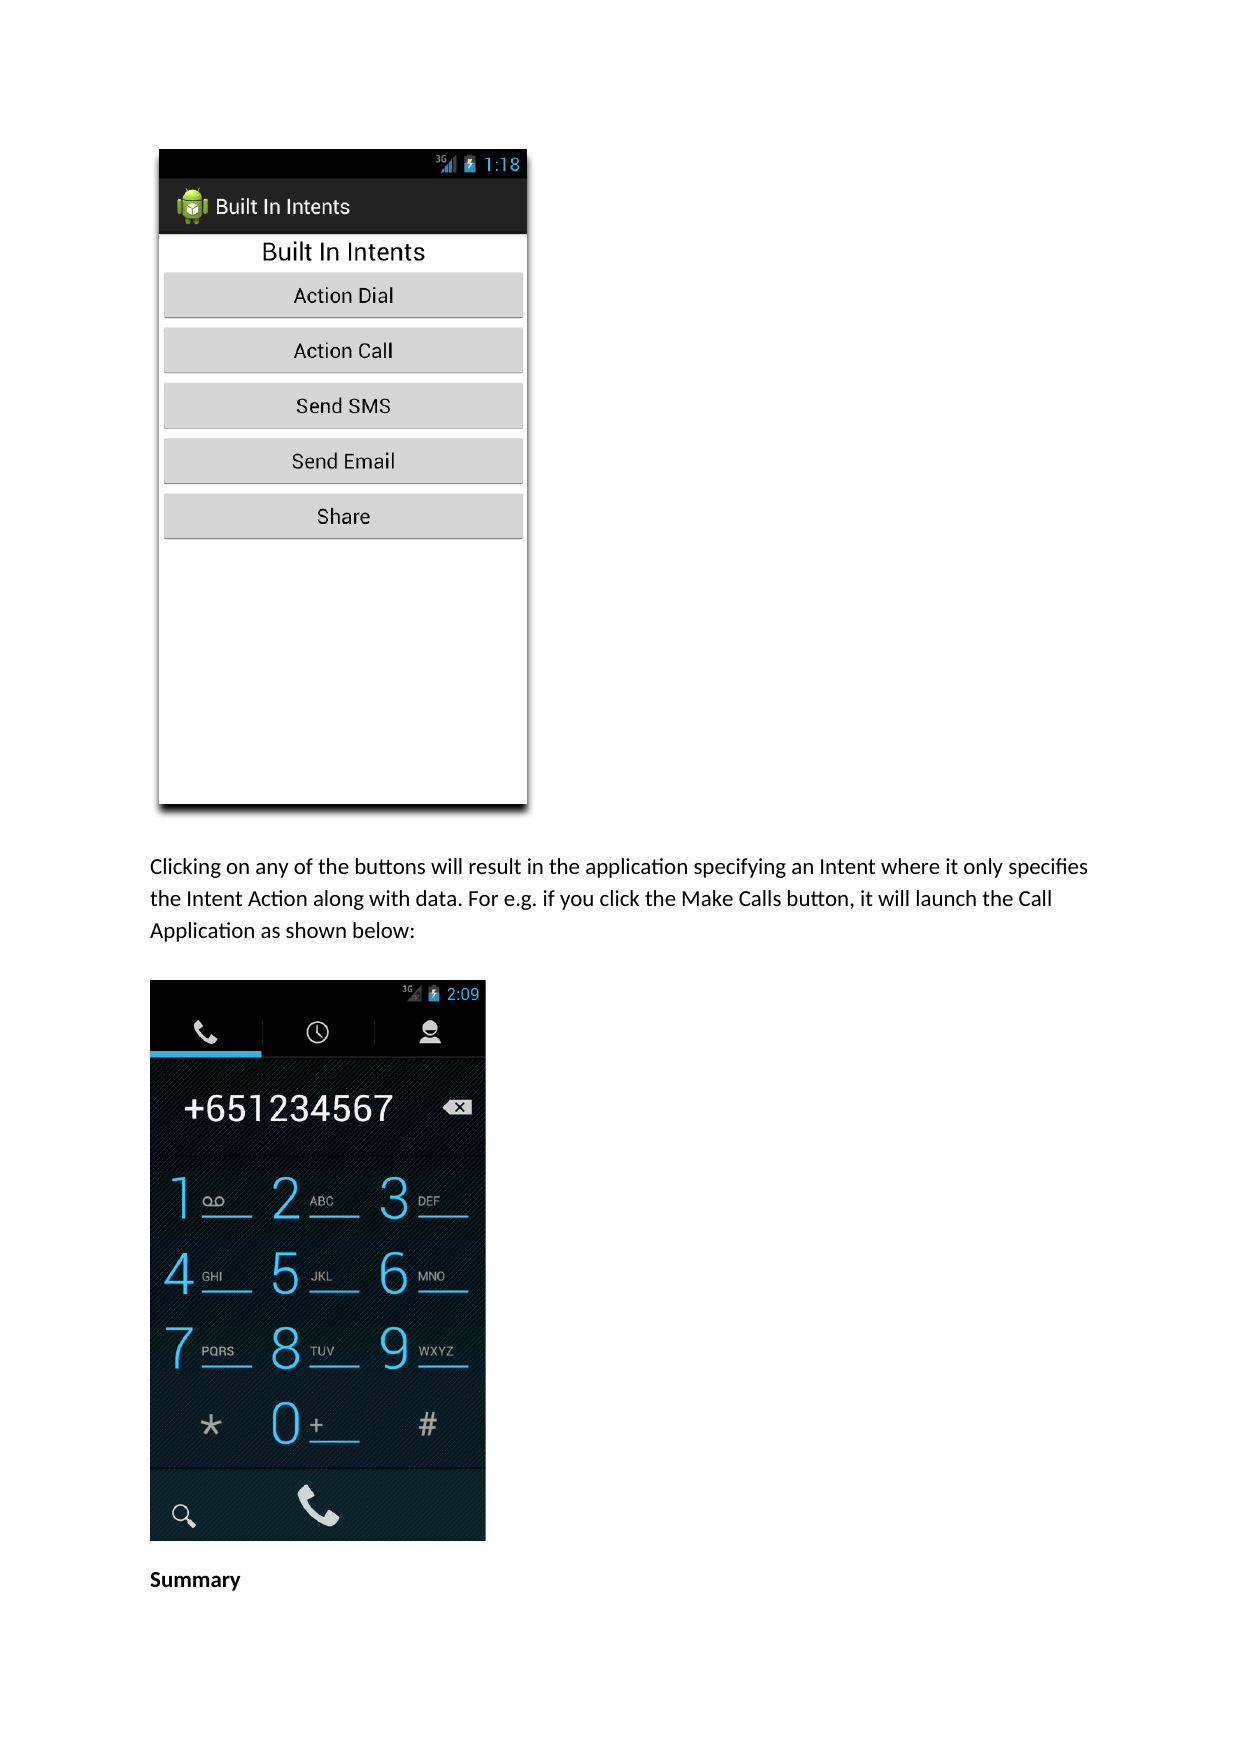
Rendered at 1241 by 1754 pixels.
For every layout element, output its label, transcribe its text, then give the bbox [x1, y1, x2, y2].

picture [159, 149, 527, 804]
list Clicking on any of the buttons will result in the application specifying an Intent where it only specifies the Intent Action along with data. For e.g. if you click the Make Calls button, it will launch the Call Application as shown below: [150, 852, 1090, 944]
text Summary [150, 1565, 1090, 1593]
picture [150, 980, 486, 1541]
